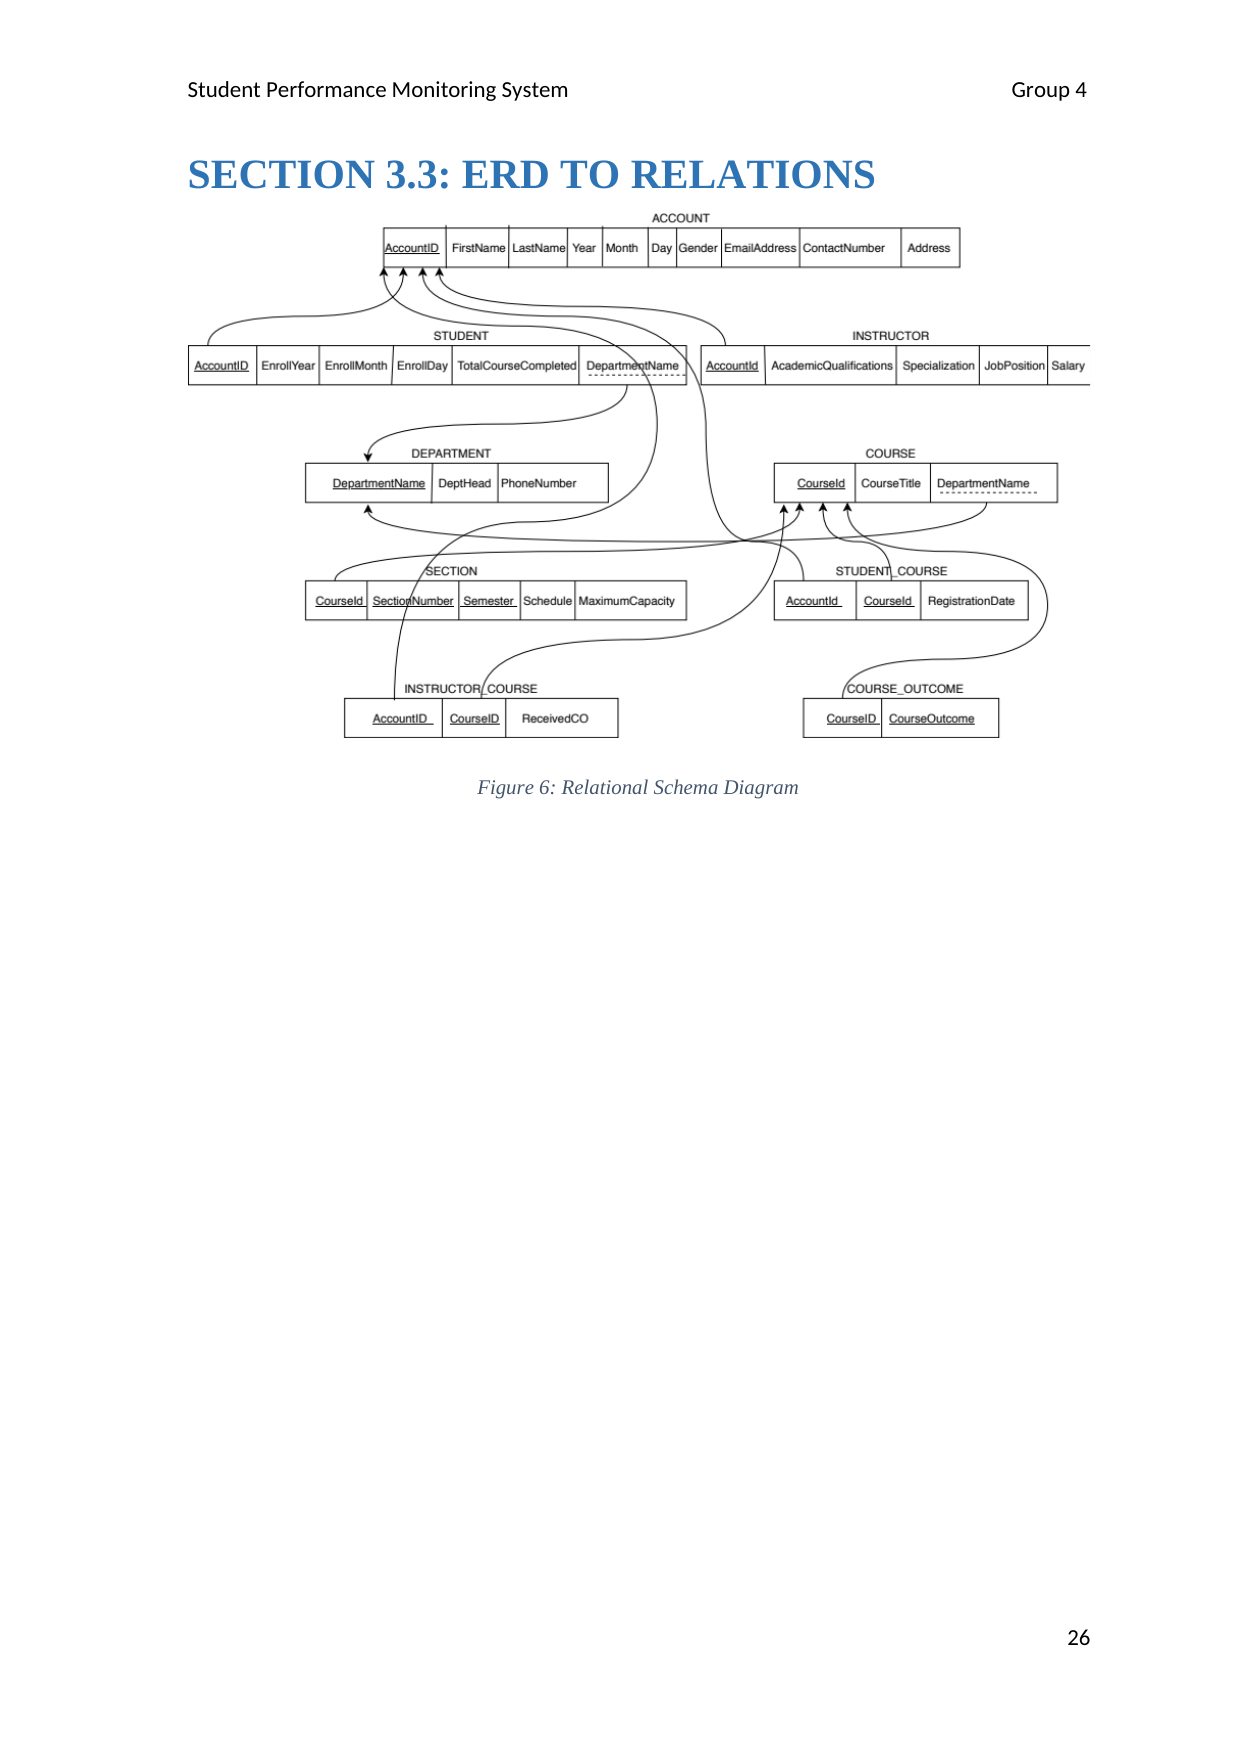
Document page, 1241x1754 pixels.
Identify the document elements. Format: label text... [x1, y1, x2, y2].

subtitle Section 3.3: ERD to Relations [187, 150, 1090, 198]
